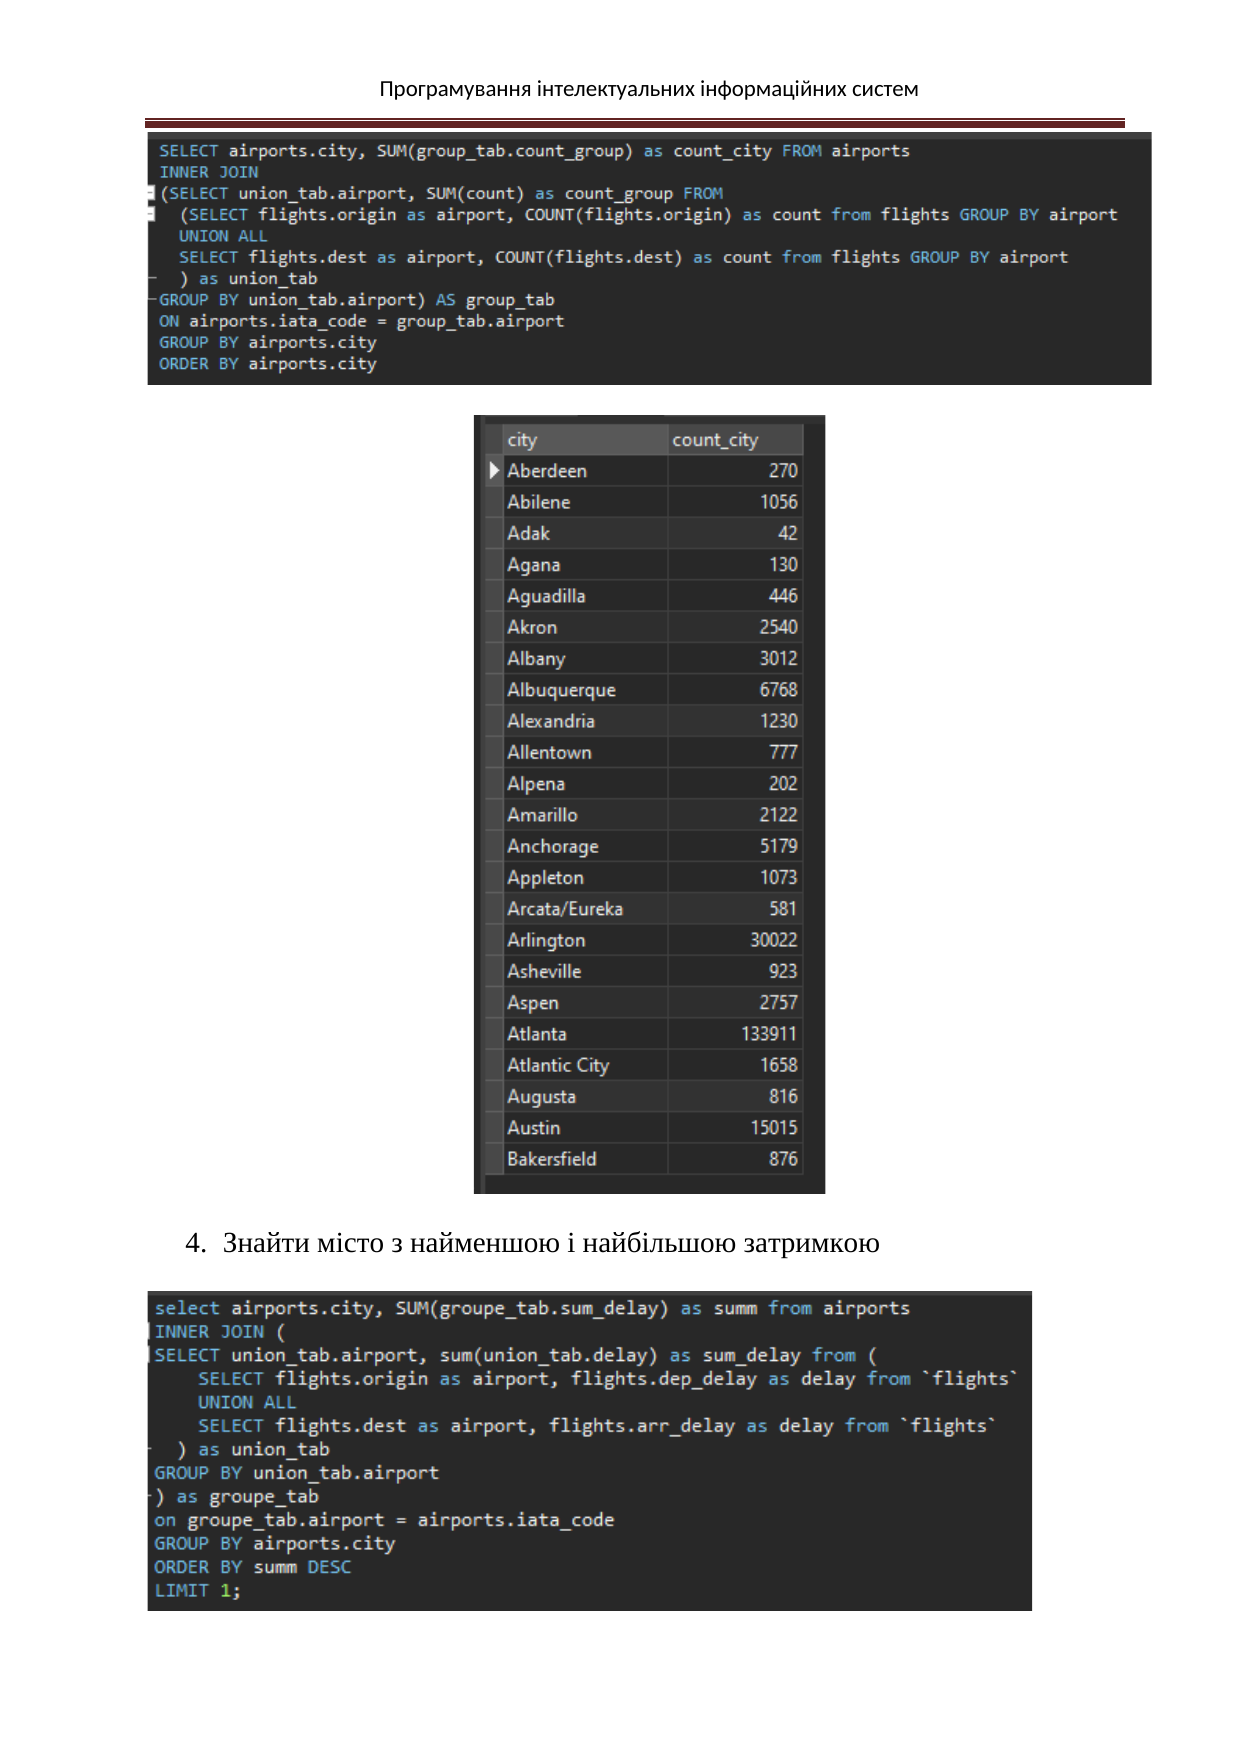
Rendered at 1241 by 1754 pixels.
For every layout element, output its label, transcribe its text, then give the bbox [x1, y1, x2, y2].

picture [147, 1291, 1033, 1611]
picture [147, 132, 1152, 385]
list Знайти місто з найменшою і найбільшою затримкою [185, 1225, 1152, 1258]
picture [473, 415, 826, 1194]
